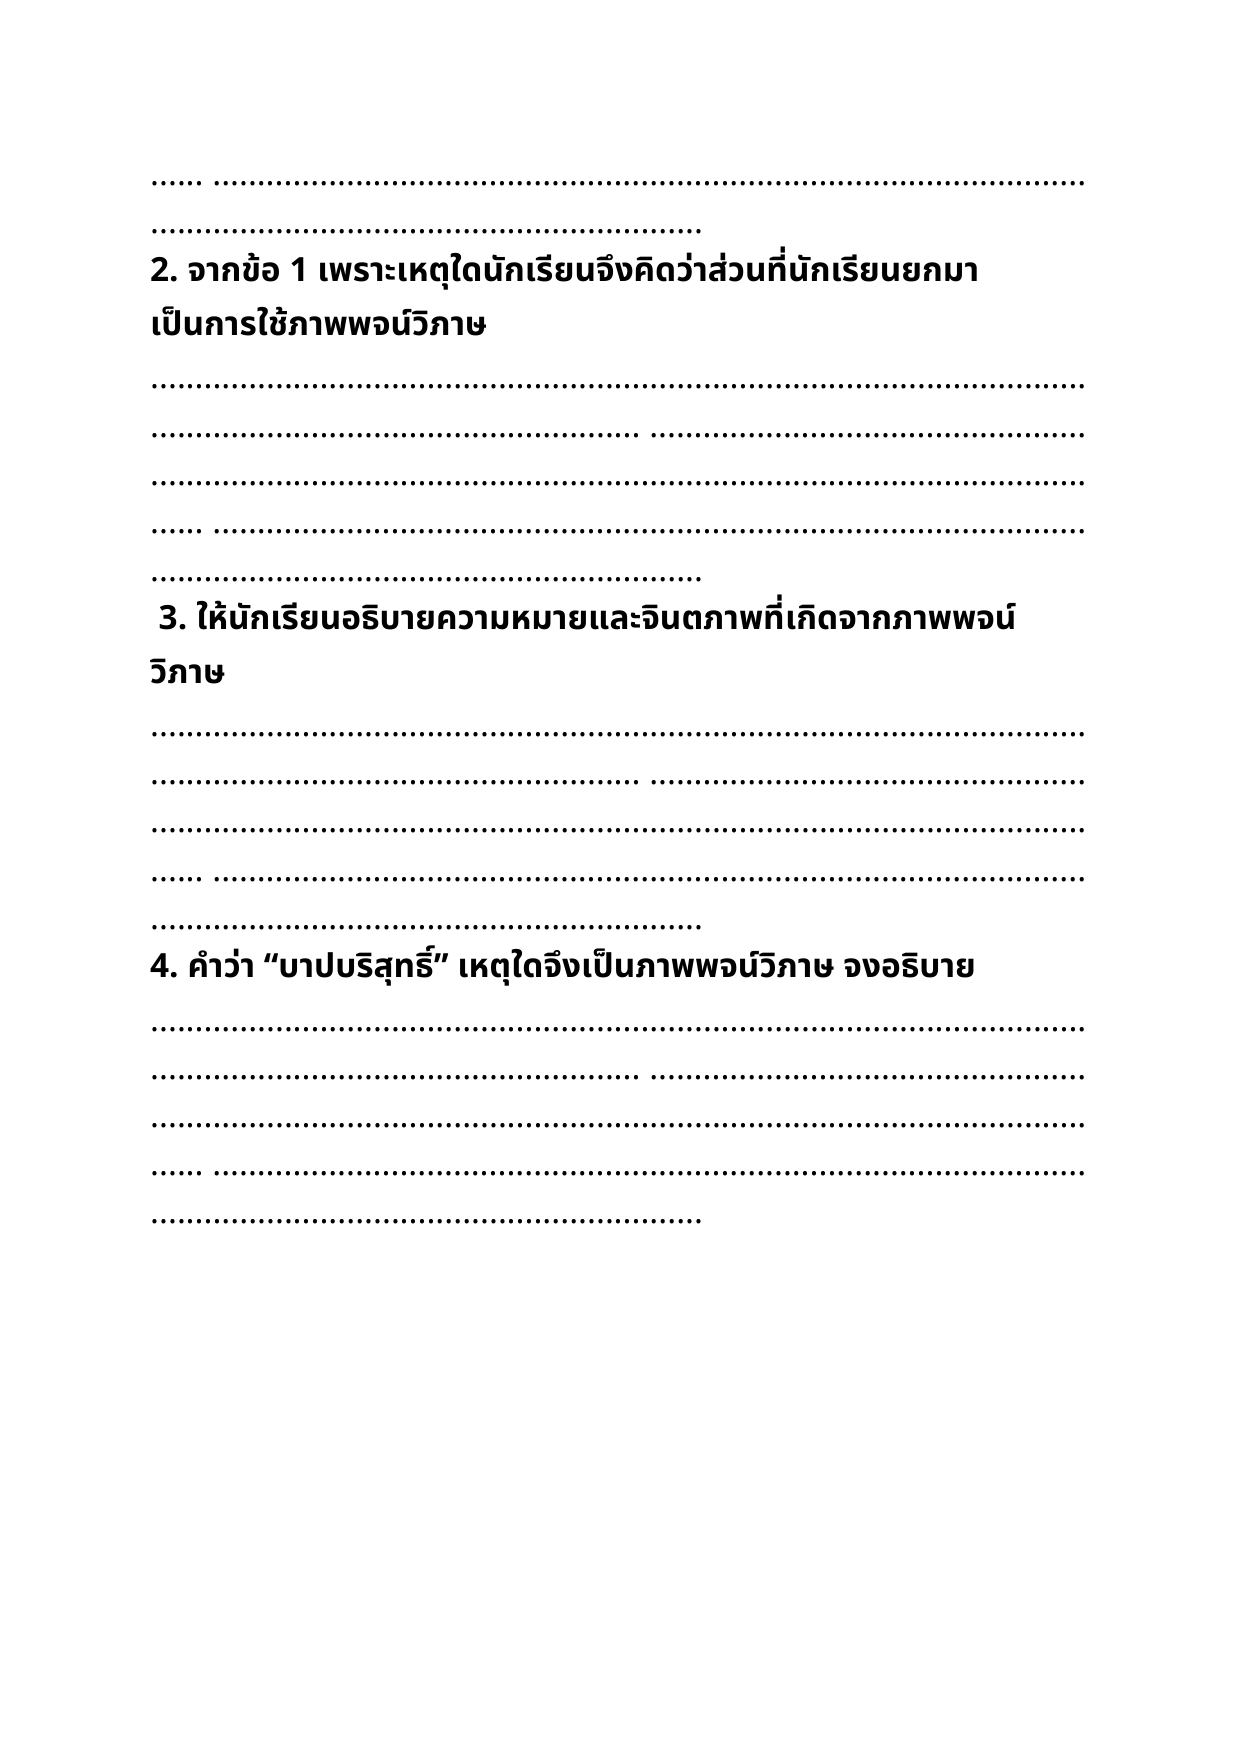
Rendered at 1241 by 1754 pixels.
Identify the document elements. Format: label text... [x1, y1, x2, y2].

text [150, 150, 1090, 243]
text 4. คำว่า “บาปบริสุทธิ์” เหตุใดจึงเป็นภาพพจน์วิภาษ จงอธิบาย [150, 942, 1090, 992]
text 2. จากข้อ 1 เพราะเหตุใดนักเรียนจึงคิดว่าส่วนที่นักเรียนยกมา เป็นการใช้ภาพพจน์วิภาษ [150, 246, 1090, 350]
text 3. ให้นักเรียนอธิบายความหมายและจินตภาพที่เกิดจากภาพพจน์วิภาษ [150, 594, 1090, 698]
